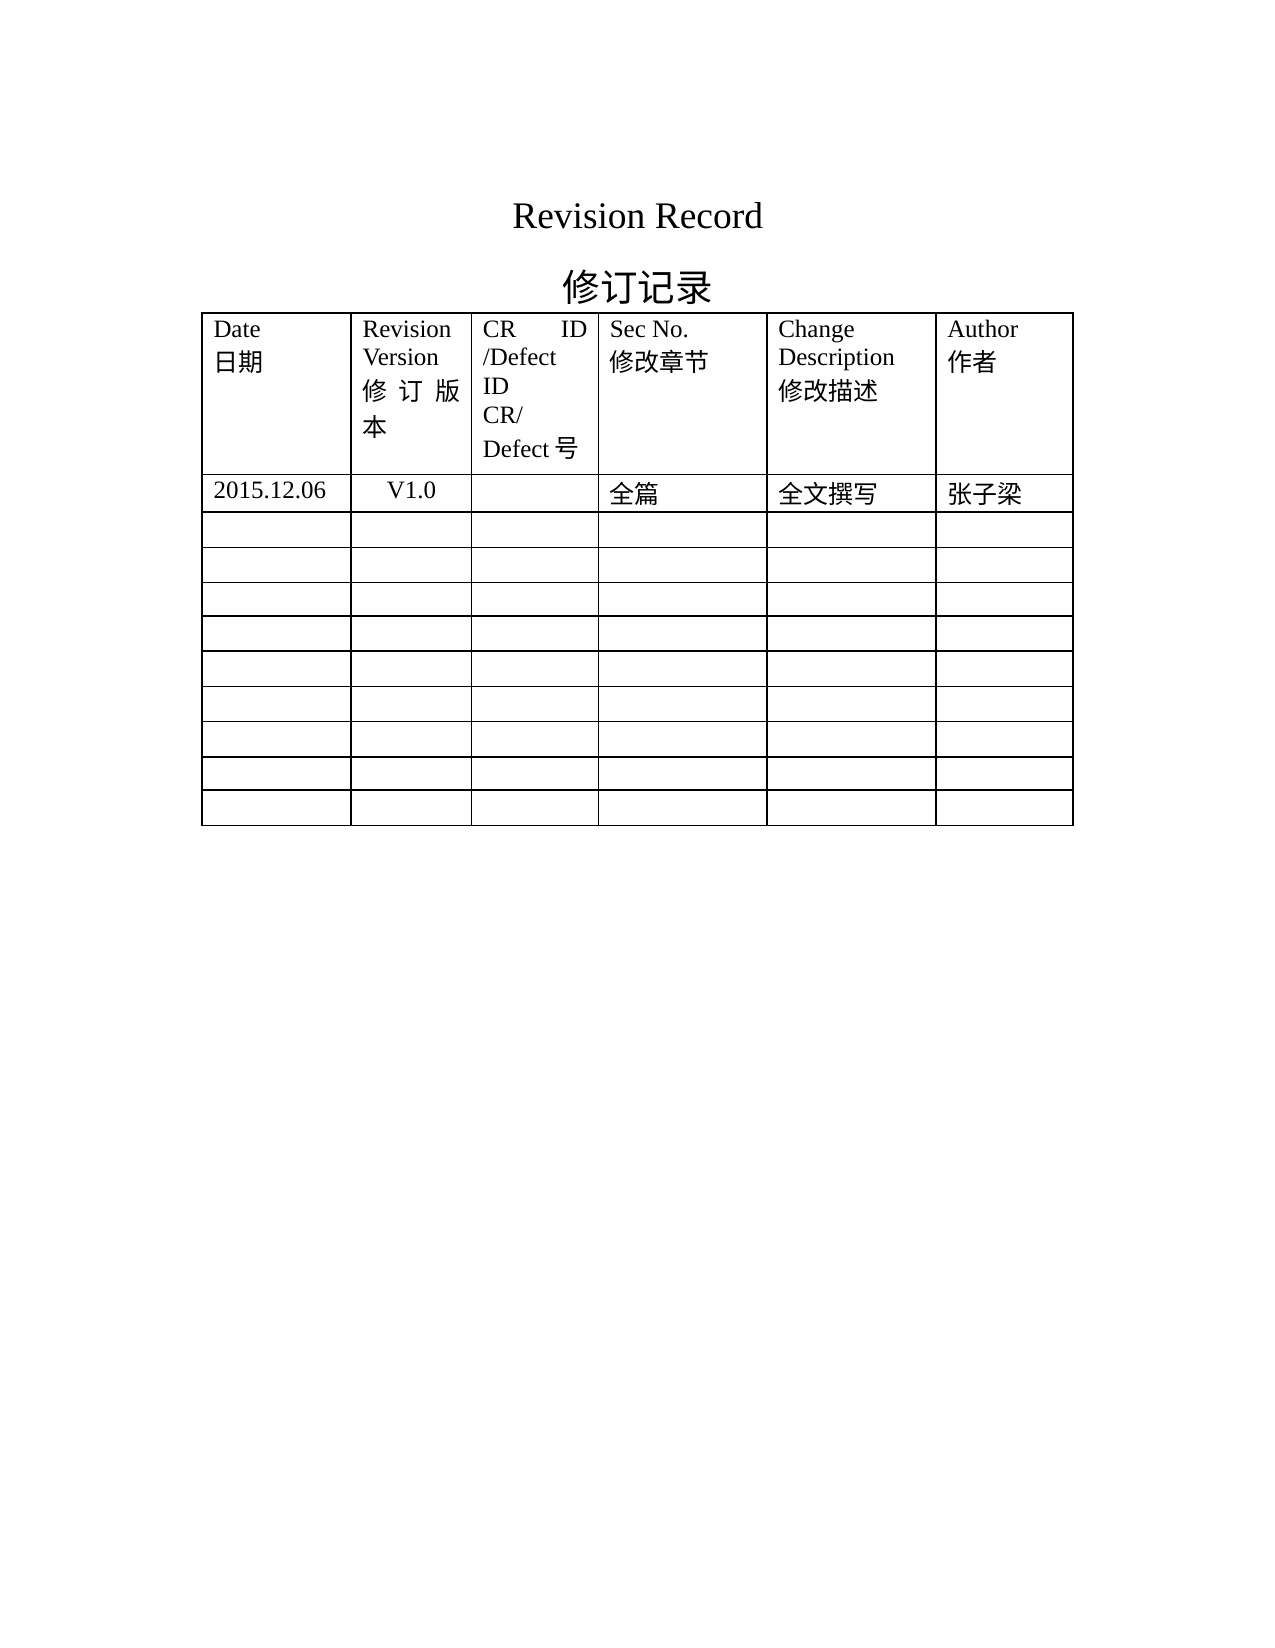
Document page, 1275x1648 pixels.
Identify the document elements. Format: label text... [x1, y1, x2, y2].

table_cell [937, 758, 1072, 789]
table_cell [937, 617, 1072, 650]
table_cell [472, 548, 598, 582]
table_cell [472, 791, 598, 824]
table_cell [203, 548, 350, 582]
table_cell [599, 583, 766, 615]
table_cell [203, 758, 350, 789]
table_cell [352, 617, 471, 650]
table_cell [599, 791, 766, 824]
table_cell [352, 548, 471, 582]
table_cell [352, 513, 471, 546]
table_cell [937, 513, 1072, 546]
table_cell [599, 687, 766, 721]
table_cell [352, 758, 471, 789]
table_cell [768, 513, 935, 546]
table_cell [472, 513, 598, 546]
table_cell [937, 652, 1072, 686]
table_cell [937, 791, 1072, 824]
table_cell [203, 583, 350, 615]
table_cell 全文撰写 [768, 475, 935, 511]
table_cell V1.0 [352, 475, 471, 511]
table_cell [768, 583, 935, 615]
table_cell [937, 687, 1072, 721]
table_cell [472, 652, 598, 686]
table_cell [599, 548, 766, 582]
table_cell 2015.12.06 [203, 475, 350, 511]
table_cell [599, 652, 766, 686]
table_cell [768, 722, 935, 756]
table_header Author 作者 [937, 314, 1072, 473]
table_cell [203, 791, 350, 824]
table_cell [937, 583, 1072, 615]
table_cell [203, 722, 350, 756]
table_header Revision Version 修订版本 [352, 314, 471, 473]
text 修订记录 [187, 258, 1088, 312]
table_cell [352, 722, 471, 756]
table_cell [203, 513, 350, 546]
table_cell [599, 513, 766, 546]
table_cell [472, 475, 598, 511]
table_cell [352, 652, 471, 686]
table_cell [472, 758, 598, 789]
table_cell [768, 758, 935, 789]
table_cell [352, 791, 471, 824]
table_header CR ID /Defect ID CR/ Defect号 [472, 314, 598, 473]
text Revision Record [187, 193, 1088, 236]
table_cell [472, 687, 598, 721]
table_cell [599, 758, 766, 789]
table_cell [937, 548, 1072, 582]
table_cell [768, 548, 935, 582]
table_cell [937, 722, 1072, 756]
table_cell [768, 652, 935, 686]
table_cell [472, 583, 598, 615]
table_cell [599, 722, 766, 756]
table_cell [203, 687, 350, 721]
table_header Change Description 修改描述 [768, 314, 935, 473]
table_cell [768, 791, 935, 824]
table_cell [599, 617, 766, 650]
table_cell [768, 687, 935, 721]
table_header Sec No. 修改章节 [599, 314, 766, 473]
table_header Date 日期 [203, 314, 350, 473]
table_cell [768, 617, 935, 650]
table_cell 全篇 [599, 475, 766, 511]
table_cell [203, 617, 350, 650]
table_cell 张子梁 [937, 475, 1072, 511]
table_cell [203, 652, 350, 686]
table_cell [352, 583, 471, 615]
table_cell [472, 617, 598, 650]
table_cell [352, 687, 471, 721]
table_cell [472, 722, 598, 756]
